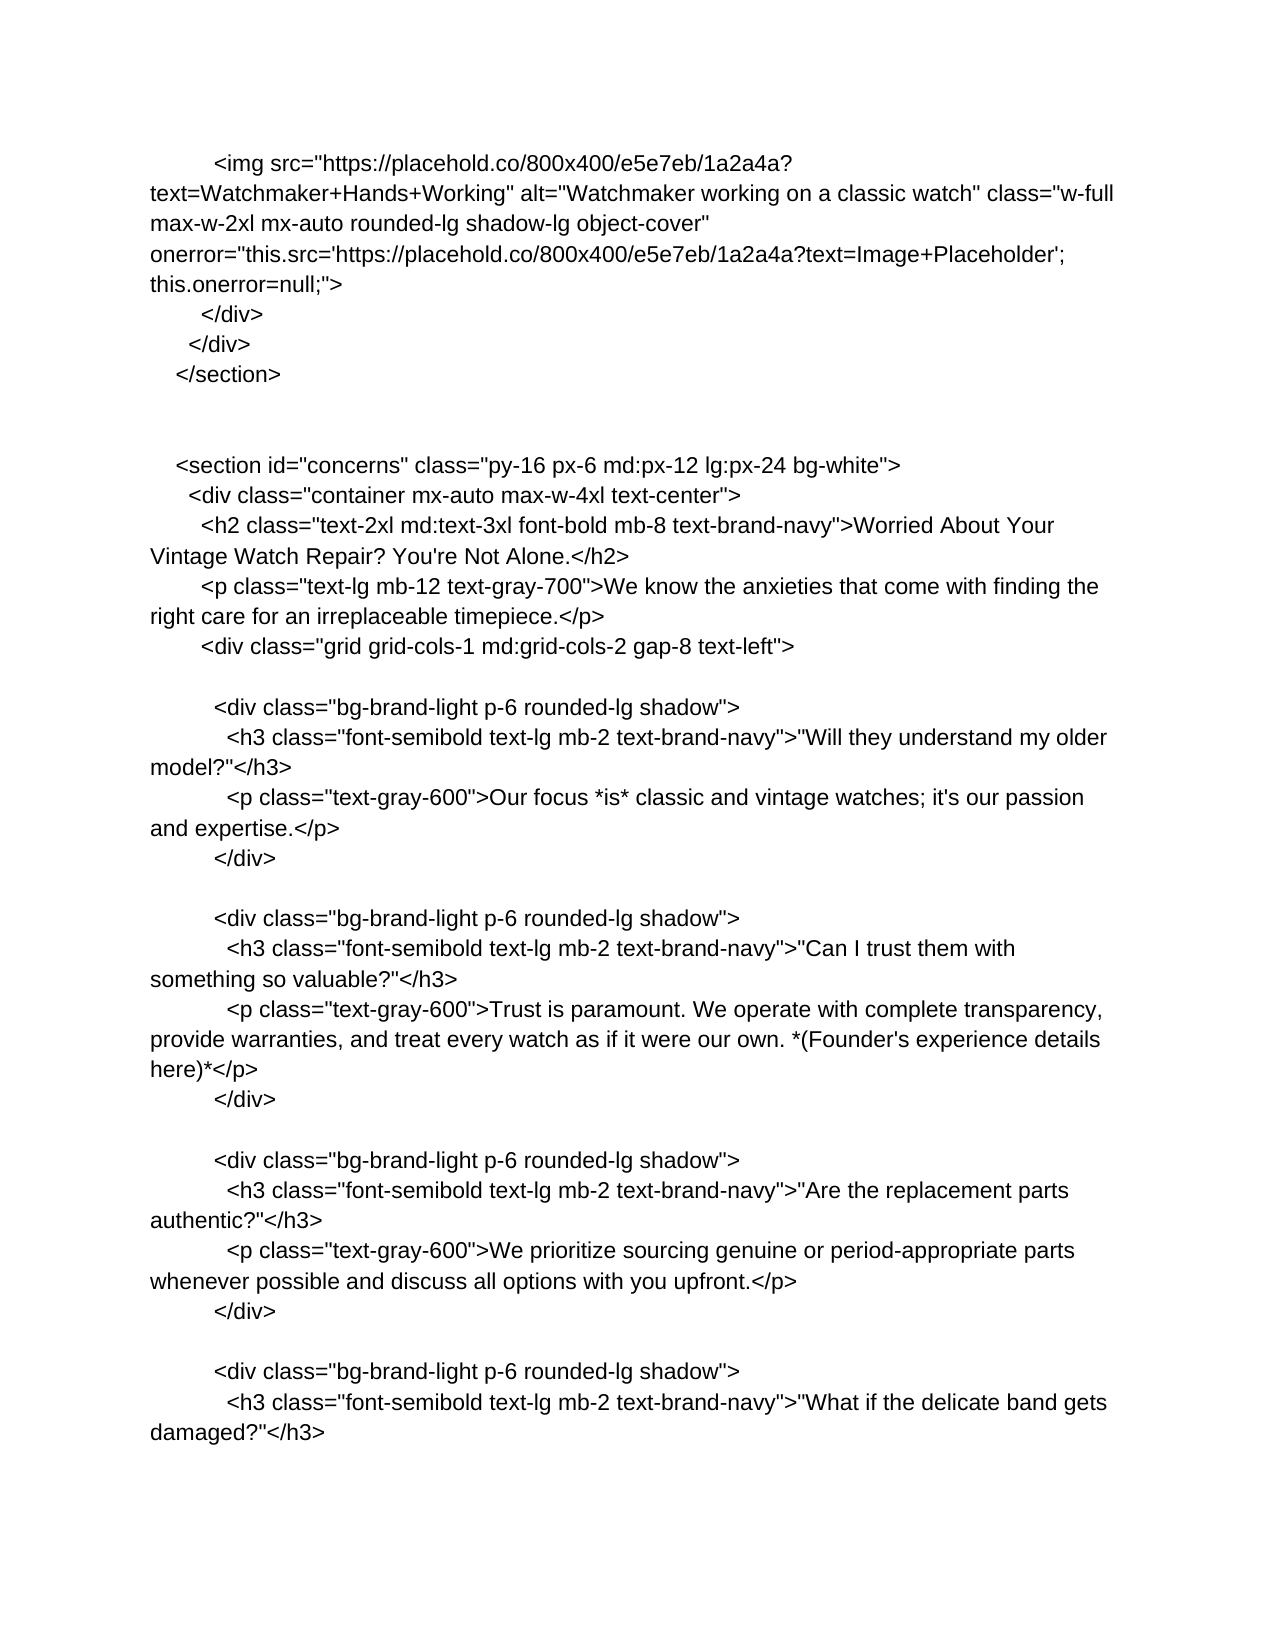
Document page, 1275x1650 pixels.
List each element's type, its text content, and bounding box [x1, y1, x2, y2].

text </div> [150, 301, 1125, 327]
text </div> [150, 1298, 1125, 1324]
text </div> [150, 845, 1125, 871]
text <div class="container mx-auto max-w-4xl text-center"> [150, 482, 1125, 509]
text <p class="text-lg mb-12 text-gray-700">We know the anxieties that come with finding the right care for an irreplaceable timepiece.</p> [150, 573, 1125, 629]
text <div class="grid grid-cols-1 md:grid-cols-2 gap-8 text-left"> [150, 633, 1125, 660]
text <img src="https://placehold.co/800x400/e5e7eb/1a2a4a?text=Watchmaker+Hands+Working" alt="Watchmaker working on a classic watch" class="w-full max-w-2xl mx-auto rounded-lg shadow-lg object-cover" onerror="this.src='https://placehold.co/800x400/e5e7eb/1a2a4a?text=Image+Placeholder'; this.onerror=null;"> [150, 150, 1125, 297]
text <div class="bg-brand-light p-6 rounded-lg shadow"> [150, 1358, 1125, 1385]
text <h3 class="font-semibold text-lg mb-2 text-brand-navy">"Are the replacement parts authentic?"</h3> [150, 1177, 1125, 1234]
text <p class="text-gray-600">Trust is paramount. We operate with complete transparency, provide warranties, and treat every watch as if it were our own. *(Founder's experience details here)*</p> [150, 996, 1125, 1083]
text <h2 class="text-2xl md:text-3xl font-bold mb-8 text-brand-navy">Worried About Your Vintage Watch Repair? You're Not Alone.</h2> [150, 512, 1125, 569]
text </div> [150, 1086, 1125, 1113]
text <section id="concerns" class="py-16 px-6 md:px-12 lg:px-24 bg-white"> [150, 452, 1125, 478]
text <h3 class="font-semibold text-lg mb-2 text-brand-navy">"Can I trust them with something so valuable?"</h3> [150, 935, 1125, 992]
text <p class="text-gray-600">We prioritize sourcing genuine or period-appropriate parts whenever possible and discuss all options with you upfront.</p> [150, 1237, 1125, 1294]
text <h3 class="font-semibold text-lg mb-2 text-brand-navy">"Will they understand my older model?"</h3> [150, 724, 1125, 781]
text </div> [150, 331, 1125, 358]
text <div class="bg-brand-light p-6 rounded-lg shadow"> [150, 1147, 1125, 1173]
text <h3 class="font-semibold text-lg mb-2 text-brand-navy">"What if the delicate band gets damaged?"</h3> [150, 1388, 1125, 1445]
text <div class="bg-brand-light p-6 rounded-lg shadow"> [150, 905, 1125, 932]
text </section> [150, 361, 1125, 388]
text <p class="text-gray-600">Our focus *is* classic and vintage watches; it's our passion and expertise.</p> [150, 784, 1125, 841]
text <div class="bg-brand-light p-6 rounded-lg shadow"> [150, 694, 1125, 720]
